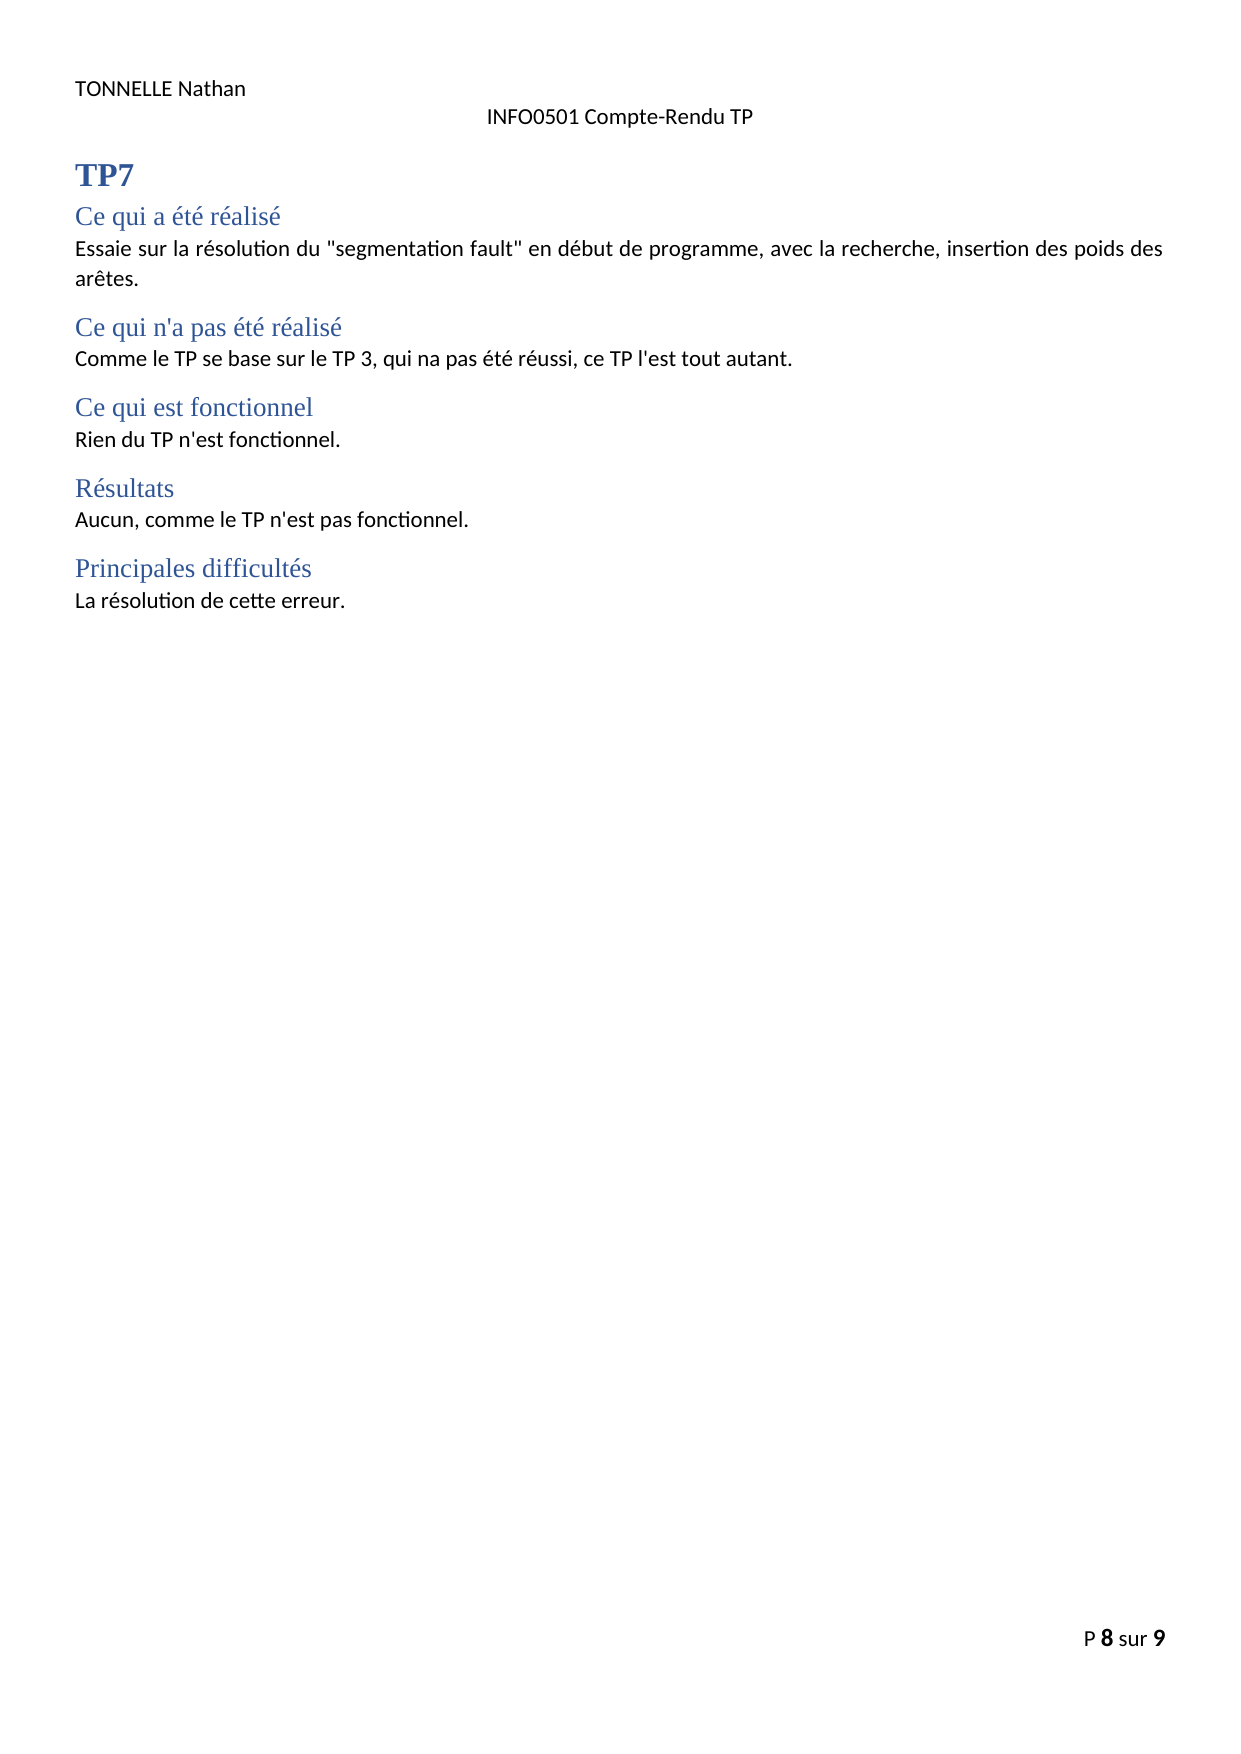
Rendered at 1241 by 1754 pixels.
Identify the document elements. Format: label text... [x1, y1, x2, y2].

text Essaie sur la résolution du "segmentation fault" en début de programme, avec la recherche, insertion des poids des arêtes. [75, 234, 1165, 292]
subtitle Résultats [75, 472, 1165, 503]
text Aucun, comme le TP n'est pas fonctionnel. [75, 505, 1165, 533]
text Rien du TP n'est fonctionnel. [75, 425, 1165, 453]
subtitle Ce qui a été réalisé [75, 200, 1165, 231]
subtitle Principales difficultés [75, 552, 1165, 583]
text La résolution de cette erreur. [75, 586, 1165, 614]
text Comme le TP se base sur le TP 3, qui na pas été réussi, ce TP l'est tout autant. [75, 344, 1165, 372]
subtitle TP7 [75, 155, 1165, 193]
subtitle Ce qui n'a pas été réalisé [75, 311, 1165, 342]
subtitle Ce qui est fonctionnel [75, 391, 1165, 422]
